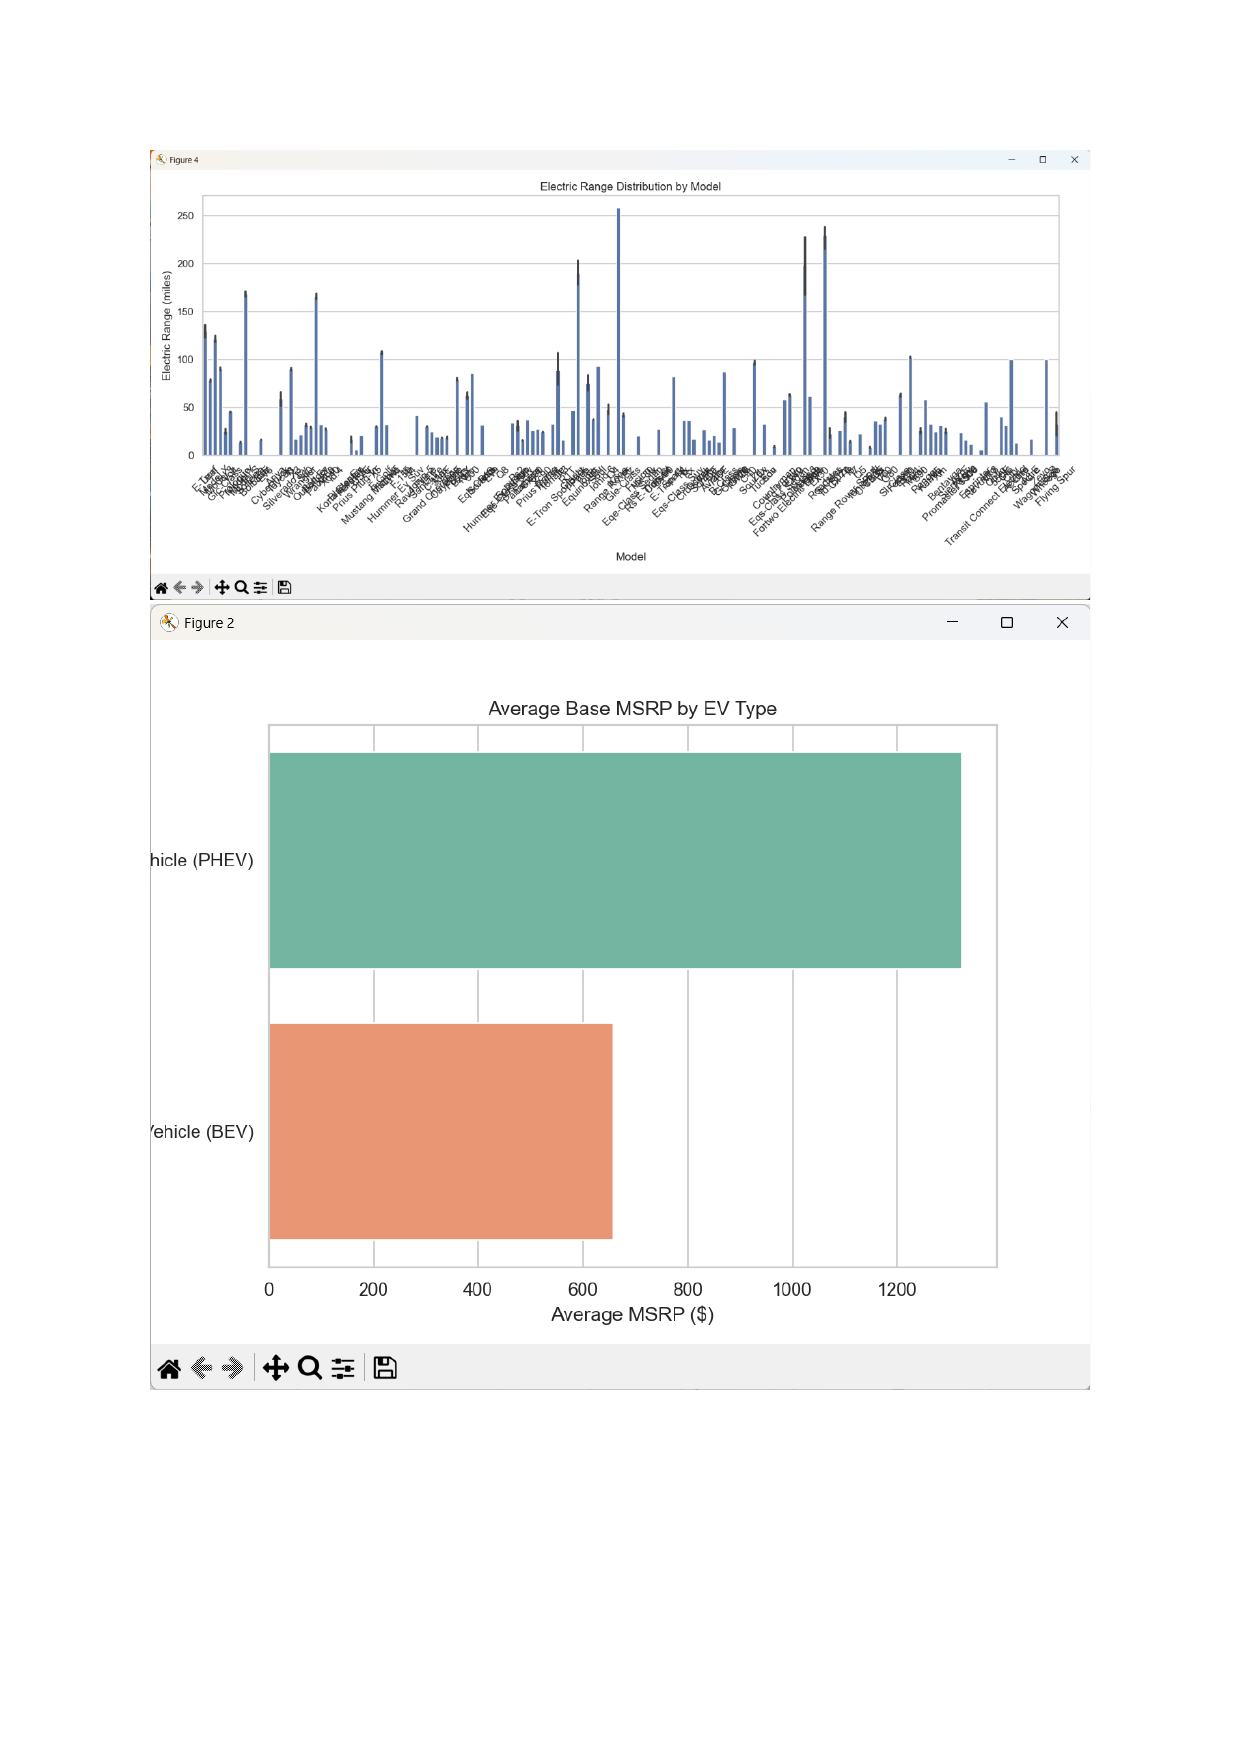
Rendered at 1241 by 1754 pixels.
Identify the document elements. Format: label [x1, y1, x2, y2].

picture [150, 604, 1091, 1390]
picture [150, 150, 1091, 600]
